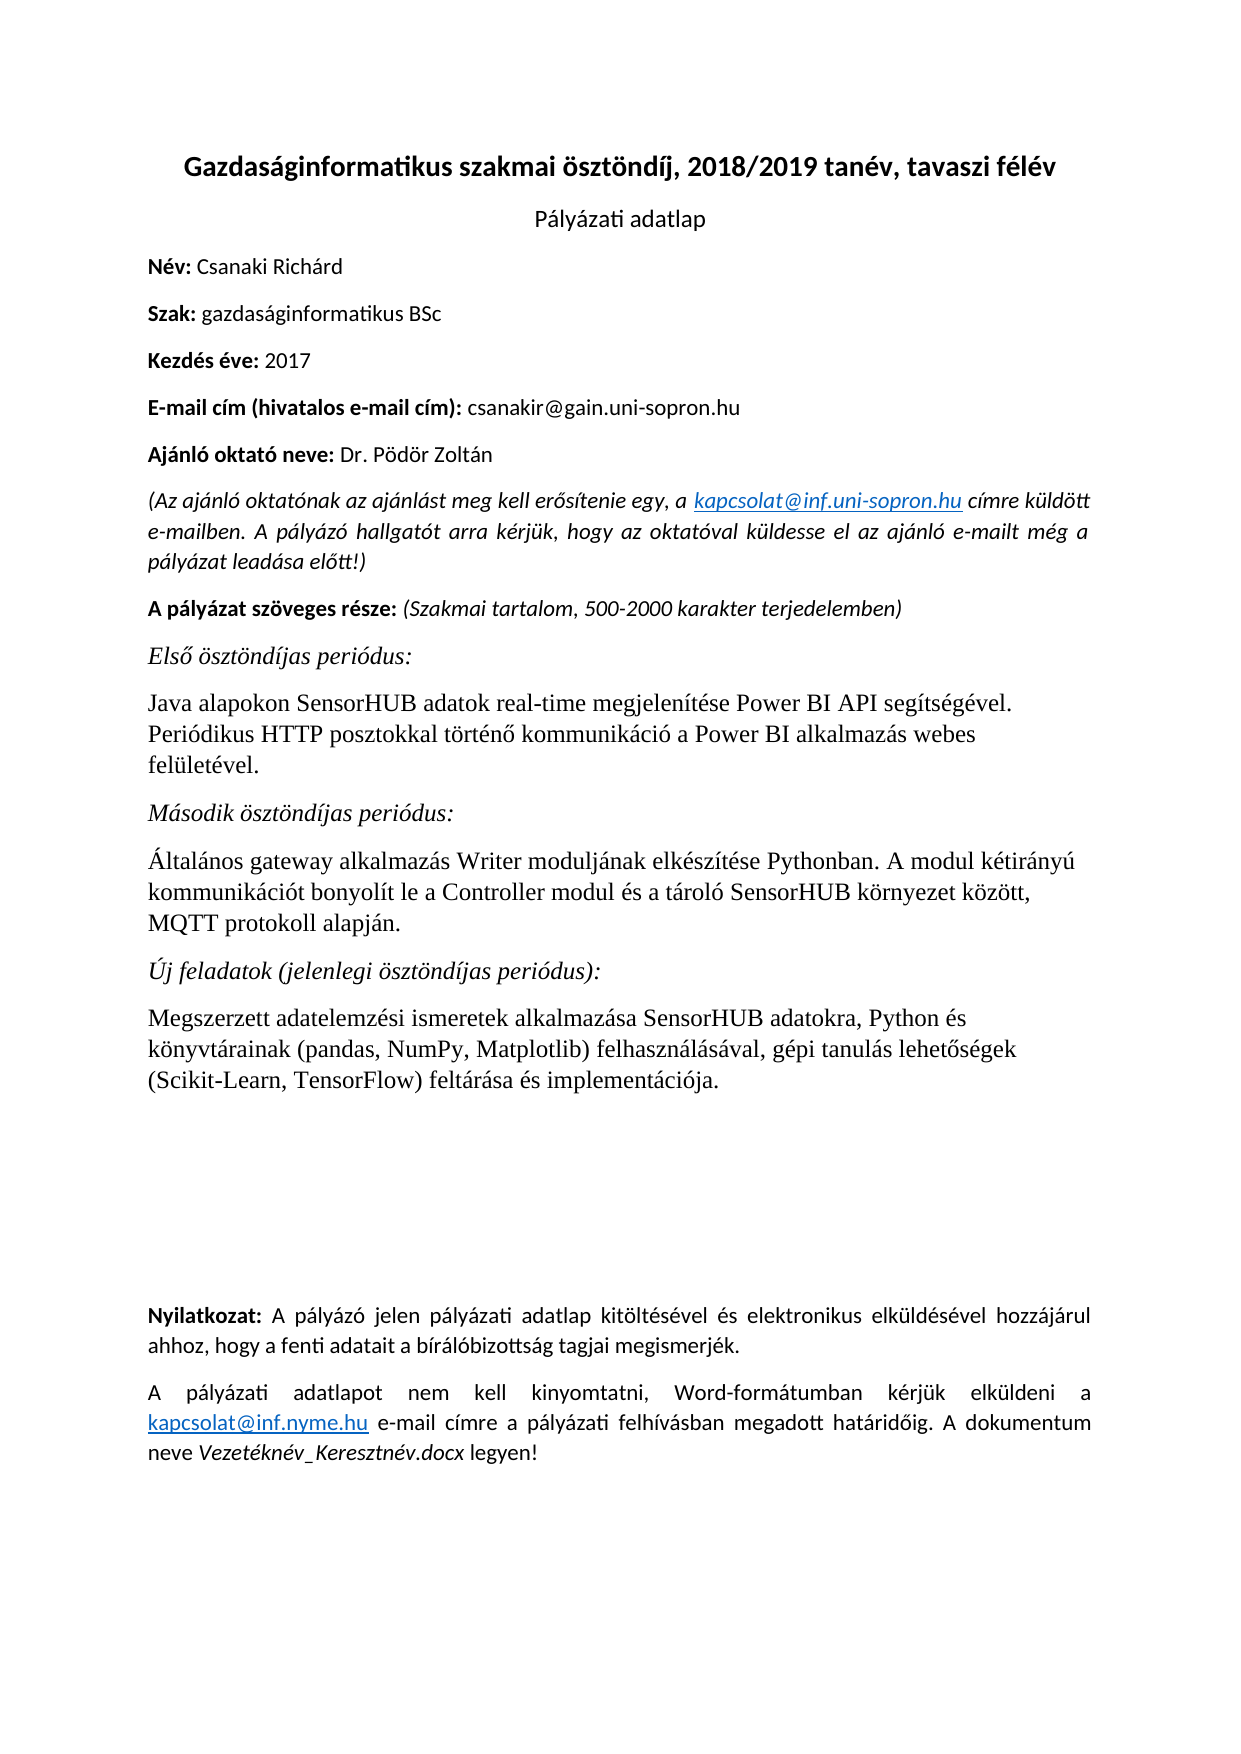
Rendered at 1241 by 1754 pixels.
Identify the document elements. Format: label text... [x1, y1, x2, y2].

text Gazdaságinformatikus szakmai ösztöndíj, 2018/2019 tanév, tavaszi félév [148, 148, 1093, 183]
text Pályázati adatlap [148, 203, 1093, 233]
text Java alapokon SensorHUB adatok real-time megjelenítése Power BI API segítségével. Periódikus HTTP posztokkal történő kommunikáció a Power BI alkalmazás webes felületével. [148, 688, 1093, 779]
text Megszerzett adatelemzési ismeretek alkalmazása SensorHUB adatokra, Python és könyvtárainak (pandas, NumPy, Matplotlib) felhasználásával, gépi tanulás lehetőségek (Scikit-Learn, TensorFlow) feltárása és implementációja. [148, 1003, 1093, 1094]
text Ajánló oktató neve: Dr. Pödör Zoltán [148, 440, 1093, 468]
text Név: Csanaki Richárd [148, 252, 1093, 280]
text Második ösztöndíjas periódus: [148, 798, 1093, 827]
text (Az ajánló oktatónak az ajánlást meg kell erősítenie egy, a kapcsolat@inf.uni-sopron.hu címre küldött e-mailben. A pályázó hallgatót arra kérjük, hogy az oktatóval küldesse el az ajánló e-mailt még a pályázat leadása előtt!) [148, 487, 1093, 575]
text A pályázat szöveges része: (Szakmai tartalom, 500-2000 karakter terjedelemben) [148, 594, 1093, 622]
text Új feladatok (jelenlegi ösztöndíjas periódus): [148, 956, 1093, 984]
text E-mail cím (hivatalos e-mail cím): csanakir@gain.uni-sopron.hu [148, 393, 1093, 421]
text Kezdés éve: 2017 [148, 346, 1093, 374]
text Nyilatkozat: A pályázó jelen pályázati adatlap kitöltésével és elektronikus elküldésével hozzájárul ahhoz, hogy a fenti adatait a bírálóbizottság tagjai megismerjék. [148, 1301, 1093, 1359]
text Szak: gazdaságinformatikus BSc [148, 299, 1093, 327]
text Általános gateway alkalmazás Writer moduljának elkészítése Pythonban. A modul kétirányú kommunikációt bonyolít le a Controller modul és a tároló SensorHUB környezet között, MQTT protokoll alapján. [148, 846, 1093, 937]
text Első ösztöndíjas periódus: [148, 641, 1093, 669]
text A pályázati adatlapot nem kell kinyomtatni, Word-formátumban kérjük elküldeni a kapcsolat@inf.nyme.hu e-mail címre a pályázati felhívásban megadott határidőig. A dokumentum neve Vezetéknév_Keresztnév.docx legyen! [148, 1378, 1093, 1466]
